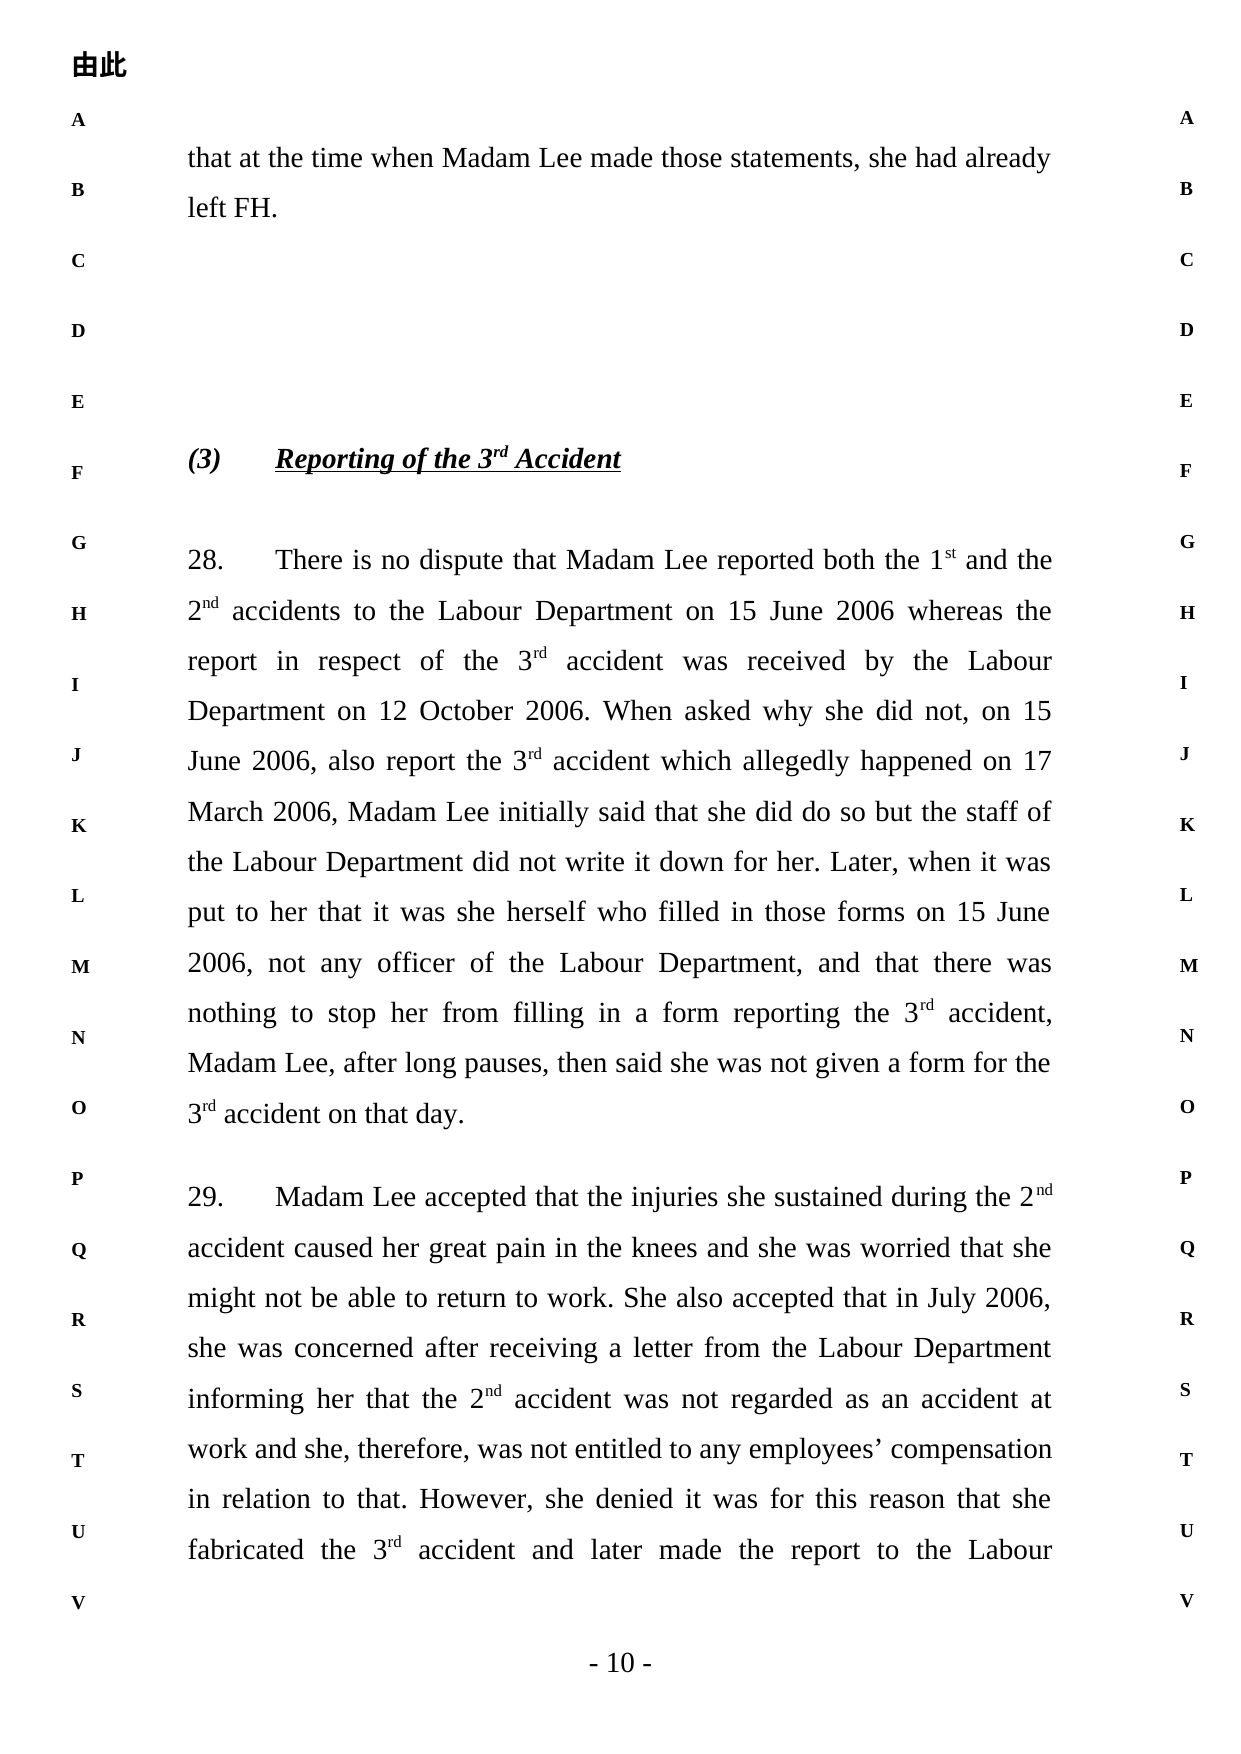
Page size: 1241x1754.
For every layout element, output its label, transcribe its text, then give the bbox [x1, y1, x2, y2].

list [187, 140, 1053, 224]
list There is no dispute that Madam Lee reported both the 1st and the 2nd accidents to the Labour Department on 15 June 2006 whereas the report in respect of the 3rd accident was received by the Labour Department on 12 October 2006. When asked why she did not, on 15 June 2006, also report the 3rd accident which allegedly happened on 17 March 2006, Madam Lee initially said that she did do so but the staff of the Labour Department did not write it down for her. Later, when it was put to her that it was she herself who filled in those forms on 15 June 2006, not any officer of the Labour Department, and that there was nothing to stop her from filling in a form reporting the 3rd accident, Madam Lee, after long pauses, then said she was not given a form for the 3rd accident on that day. [187, 542, 1053, 1129]
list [187, 1179, 1053, 1565]
text (3) Reporting of the 3rd Accident [187, 442, 1053, 475]
